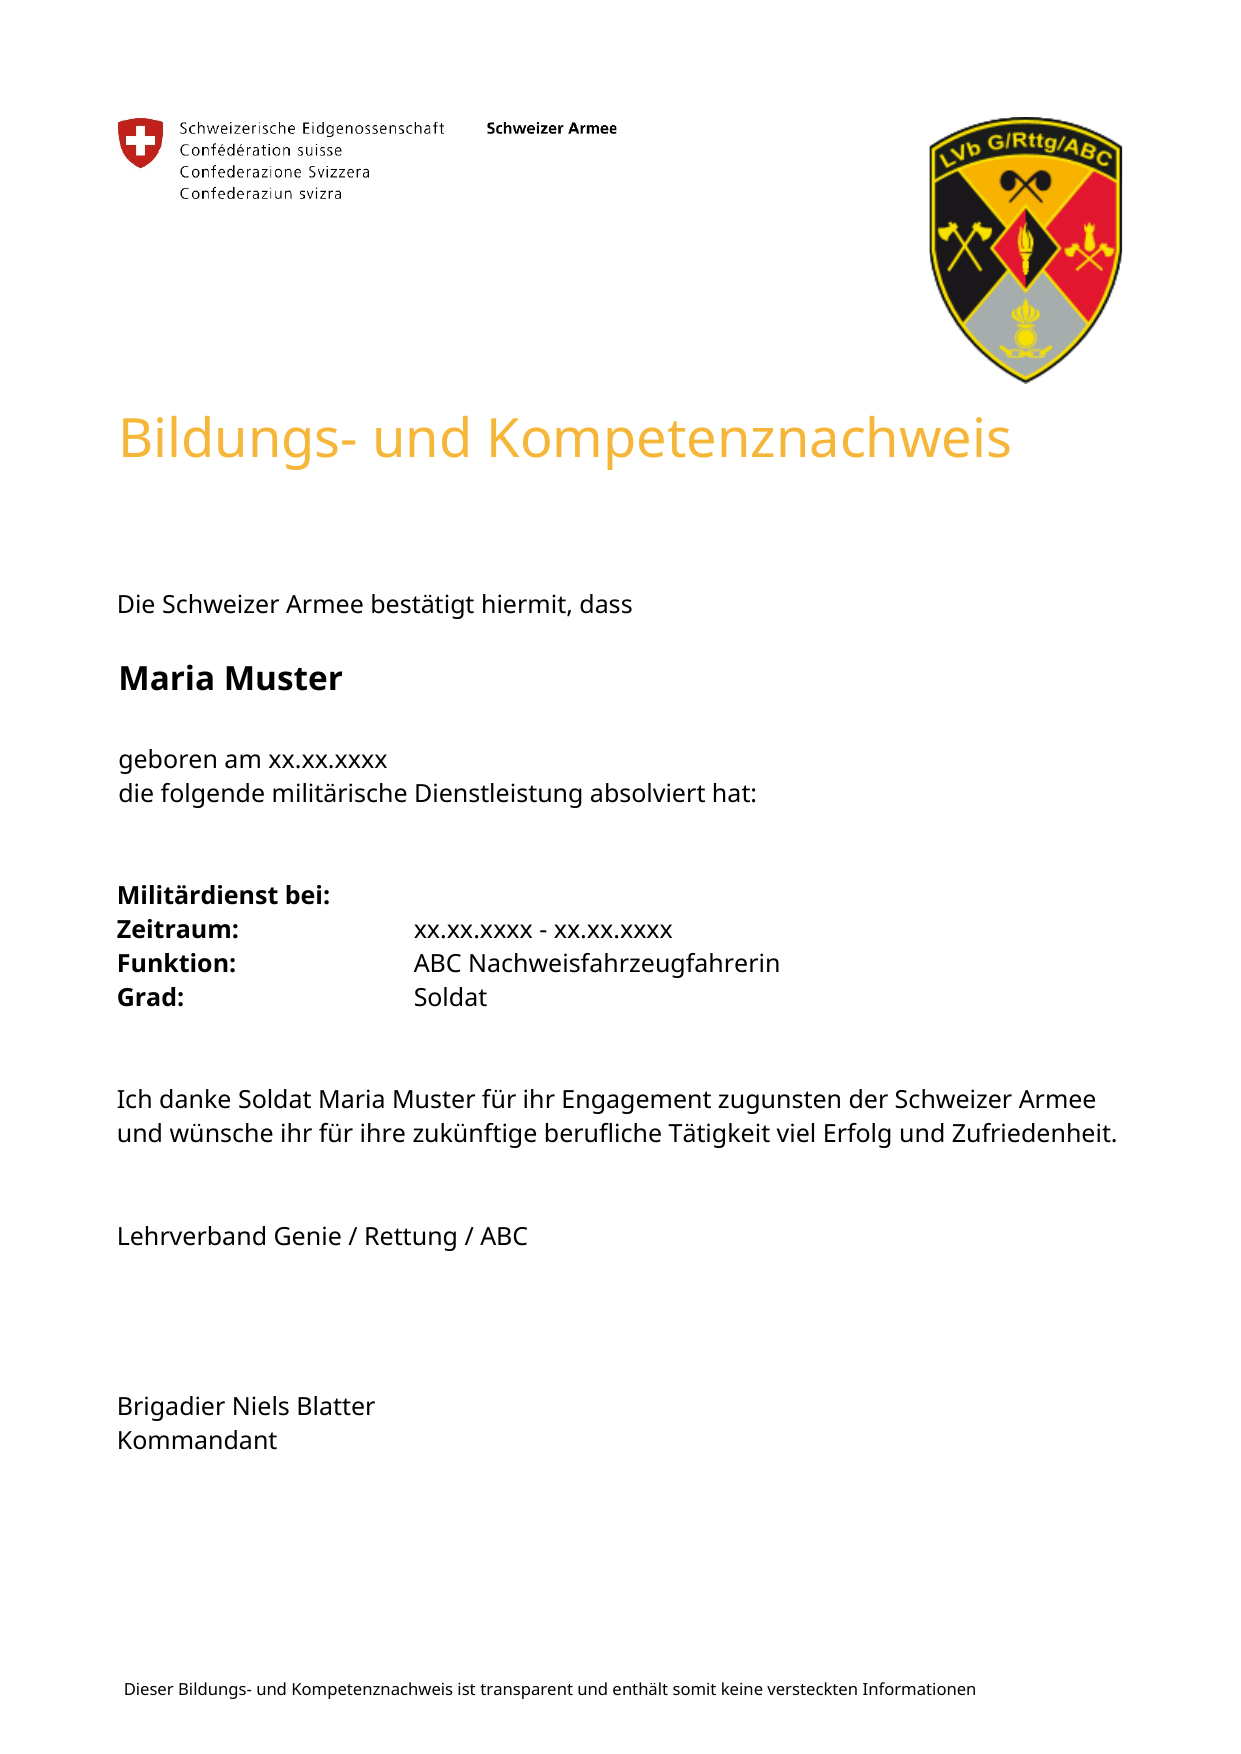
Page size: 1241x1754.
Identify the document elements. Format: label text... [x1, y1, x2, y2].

text Grad: Soldat [117, 980, 1122, 1014]
picture [118, 118, 617, 199]
picture [929, 117, 1123, 384]
text Die Schweizer Armee bestätigt hiermit, dass [117, 587, 1122, 621]
text Lehrverband Genie / Rettung / ABC [117, 1218, 1122, 1252]
text Brigadier Niels Blatter [117, 1388, 1122, 1423]
text Ich danke Soldat Maria Muster für ihr Engagement zugunsten der Schweizer Armee und wünsche ihr für ihre zukünftige berufliche Tätigkeit viel Erfolg und Zufriedenheit. [117, 1048, 1122, 1150]
text geboren am xx.xx.xxxx [118, 741, 1122, 775]
text Kommandant [117, 1423, 1122, 1457]
text Militärdienst bei: [117, 878, 1122, 912]
text Bildungs- und Kompetenznachweis [118, 400, 1122, 474]
text Maria Muster [118, 655, 1122, 701]
text die folgende militärische Dienstleistung absolviert hat: [118, 775, 1122, 809]
text Zeitraum: xx.xx.xxxx - xx.xx.xxxx [117, 912, 1122, 946]
text Funktion: ABC Nachweisfahrzeugfahrerin [117, 946, 1122, 980]
